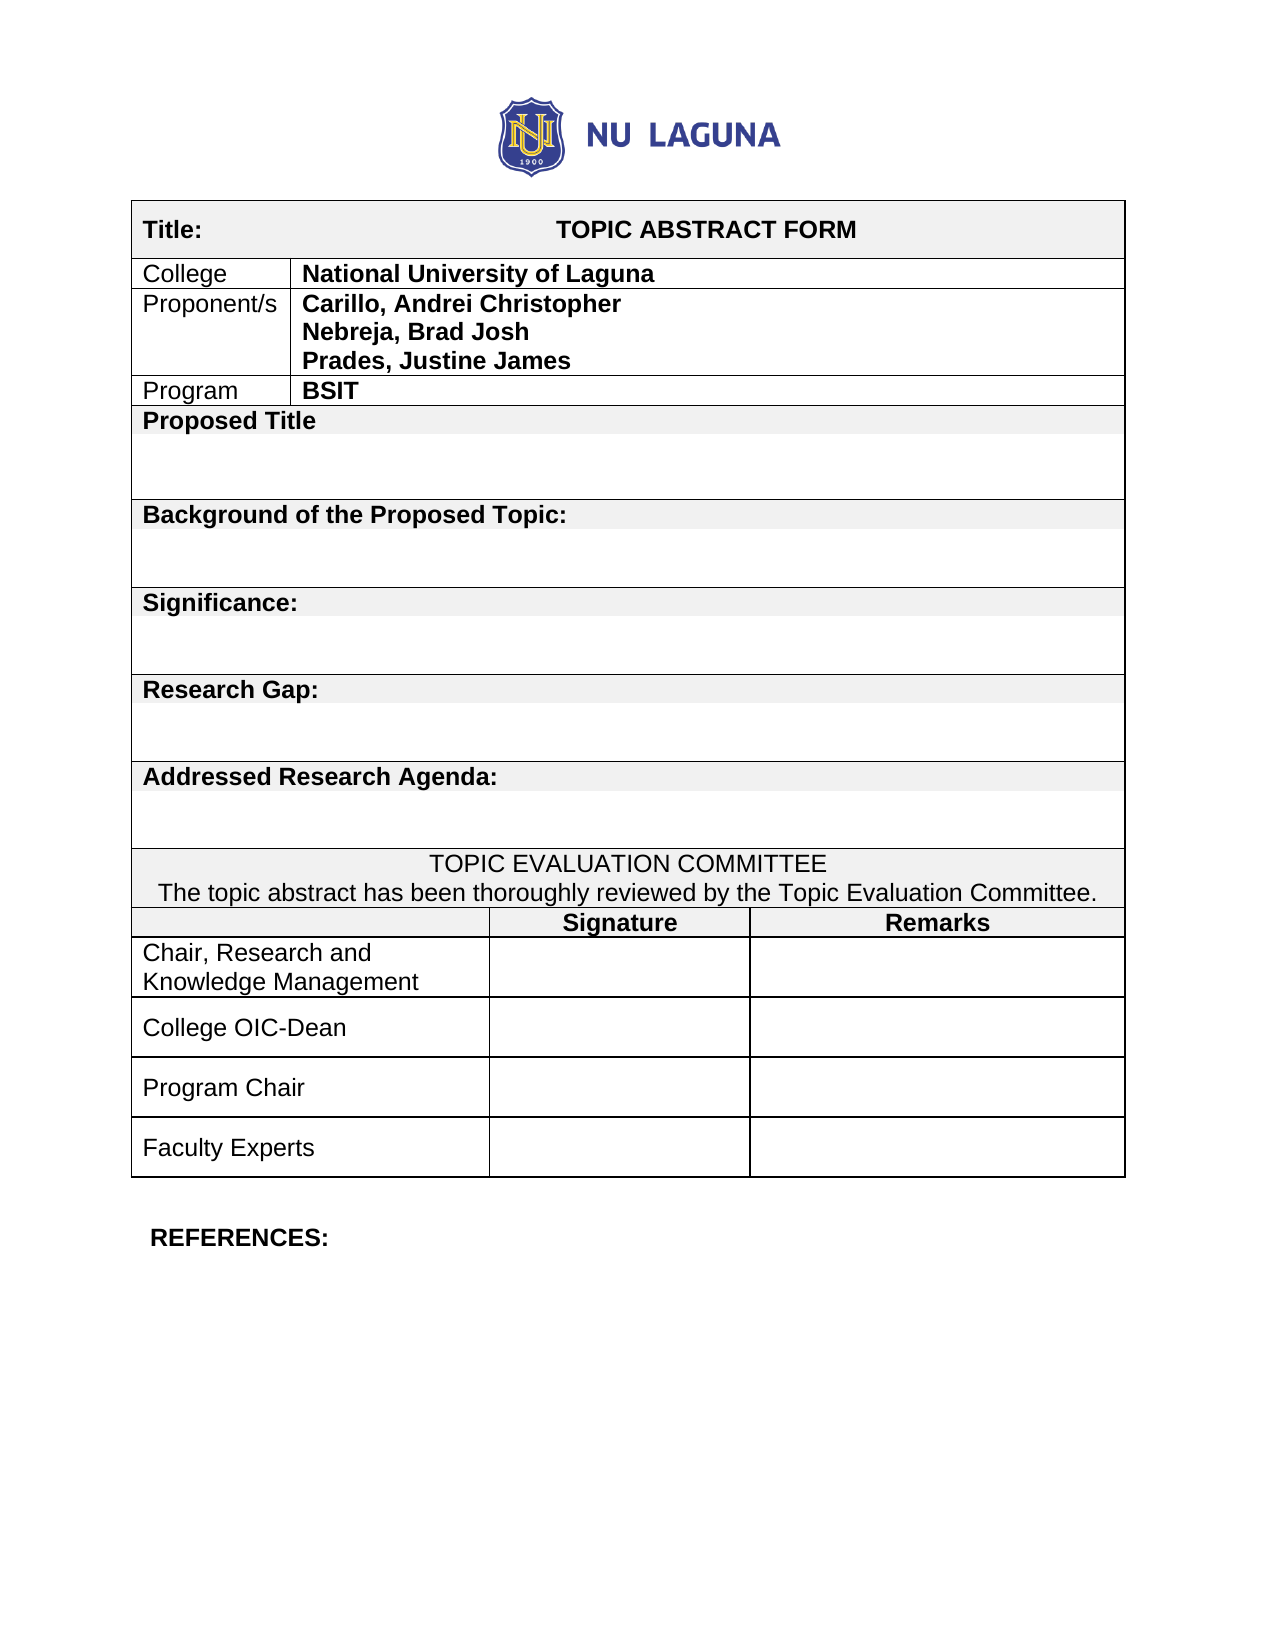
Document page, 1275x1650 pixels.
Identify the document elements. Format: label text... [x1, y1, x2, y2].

table_cell [132, 704, 1124, 761]
text REFERENCES: [150, 1223, 1125, 1251]
table_header [478, 908, 489, 936]
table_cell [490, 938, 749, 996]
table_header [132, 908, 142, 936]
table_cell College OIC-Dean [132, 998, 489, 1056]
table_cell Faculty Experts [132, 1118, 489, 1176]
table_cell [490, 1058, 749, 1116]
table_cell Significance: [132, 588, 1124, 616]
table_cell [490, 1118, 749, 1176]
table_cell Research Gap: [132, 675, 1124, 703]
table_cell Background of the Proposed Topic: [132, 500, 1124, 529]
table_cell National University of Laguna [291, 259, 1124, 287]
table_cell [132, 791, 1124, 848]
table_cell [751, 1118, 1124, 1176]
table_cell [132, 434, 1124, 499]
table_header Title: TOPIC ABSTRACT FORM [132, 201, 1124, 258]
table_cell [751, 1058, 1124, 1116]
table_cell BSIT [291, 376, 1124, 404]
table_cell Program [132, 376, 290, 404]
table_cell [132, 616, 1124, 674]
table_cell College [132, 259, 290, 287]
table_cell [751, 998, 1124, 1056]
table_cell [751, 938, 1124, 996]
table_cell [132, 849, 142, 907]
table_cell Program Chair [132, 1058, 489, 1116]
table_cell Chair, Research and Knowledge Management [132, 938, 489, 996]
table_cell [132, 529, 1124, 587]
table_cell Addressed Research Agenda: [132, 762, 1124, 791]
table_cell Carillo, Andrei Christopher Nebreja, Brad Josh Prades, Justine James [291, 289, 1124, 375]
table_cell Proponent/s [132, 289, 290, 375]
table_cell Proposed Title [132, 406, 1124, 434]
picture [475, 73, 800, 200]
table_cell [490, 998, 749, 1056]
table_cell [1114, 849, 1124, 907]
